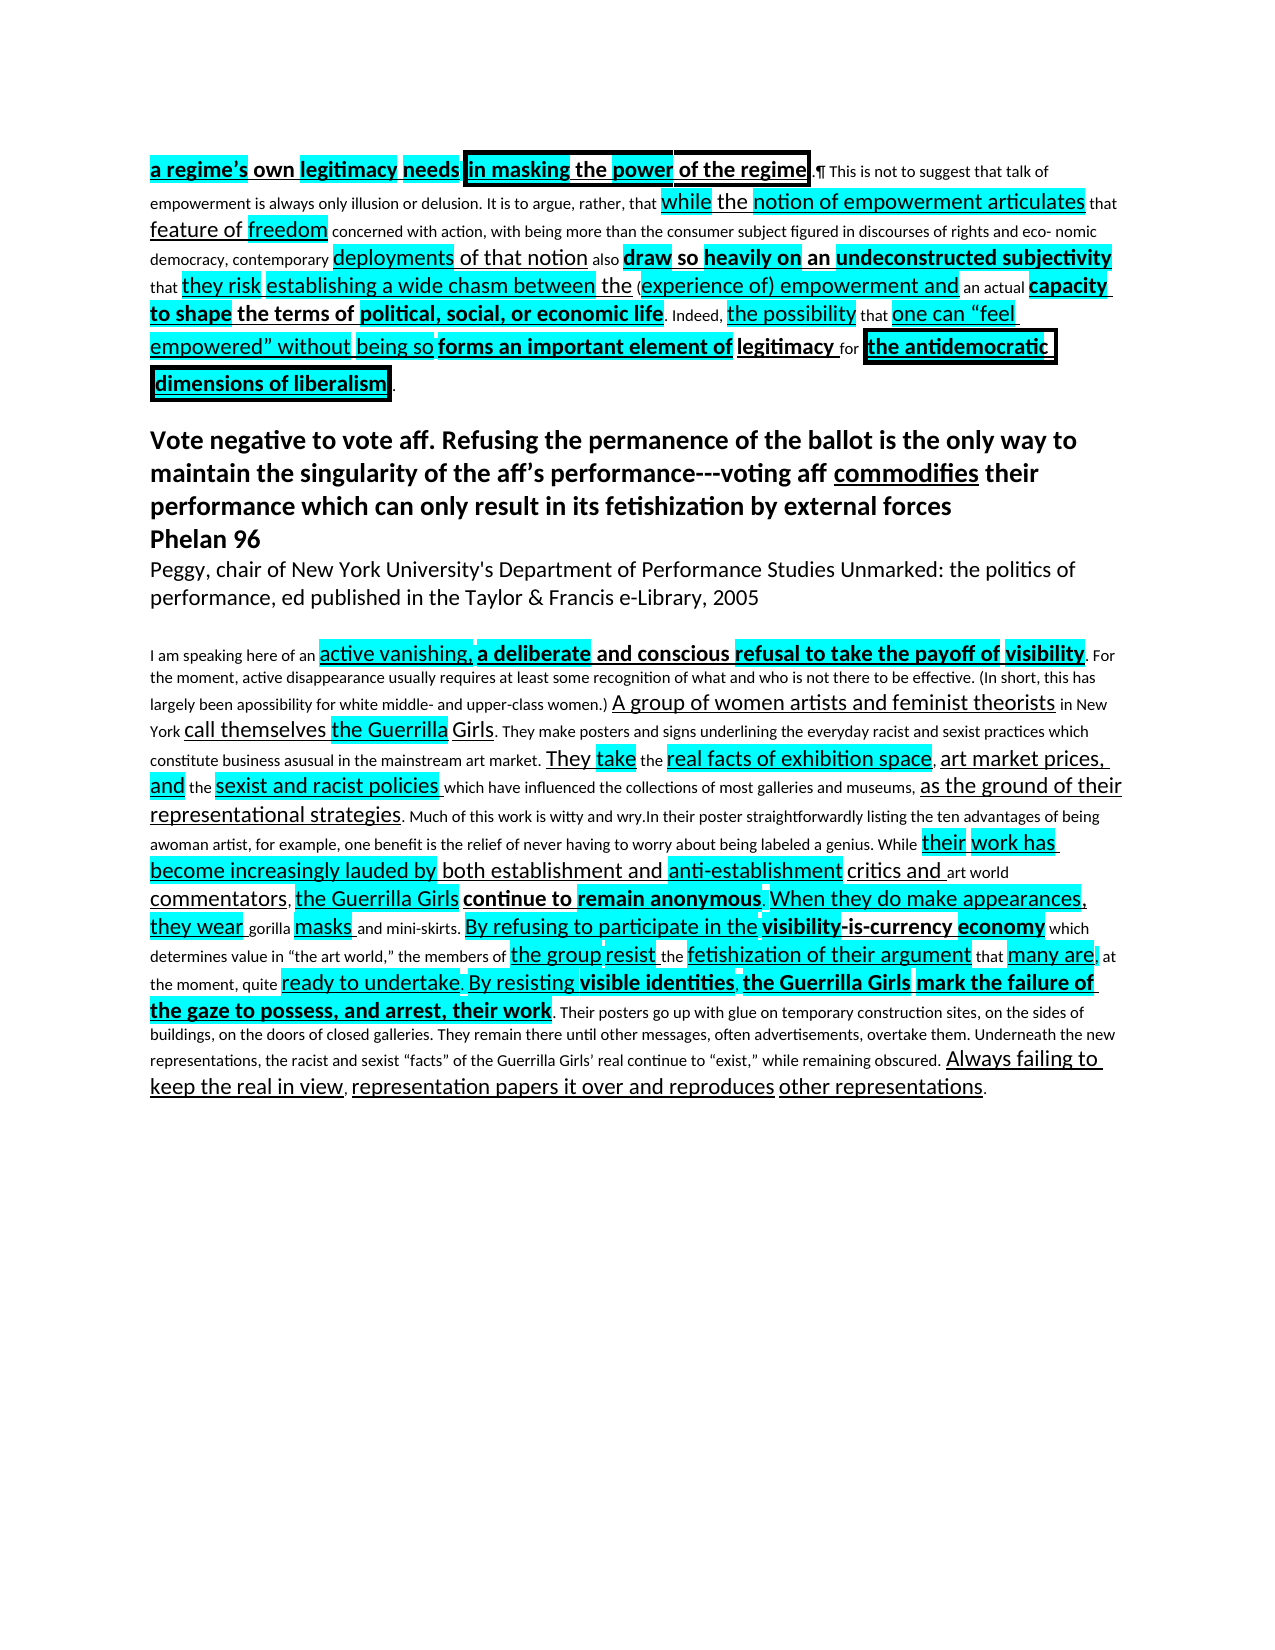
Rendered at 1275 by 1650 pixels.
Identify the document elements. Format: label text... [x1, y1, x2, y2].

text Peggy, chair of New York University's Department of Performance Studies Unmarked: the politics of performance, ed published in the Taylor & Francis e-Library, 2005 [150, 555, 1125, 611]
text Phelan 96 [150, 522, 1125, 555]
text I am speaking here of an active vanishing, a deliberate and conscious refusal to take the payoff of visibility. For the moment, active disappearance usually requires at least some recognition of what and who is not there to be effective. (In short, this has largely been apossibility for white middle- and upper-class women.) A group of women artists and feminist theorists in New York call themselves the Guerrilla Girls. They make posters and signs underlining the everyday racist and sexist practices which constitute business asusual in the mainstream art market. They take the real facts of exhibition space, art market prices, and the sexist and racist policies which have influenced the collections of most galleries and museums, as the ground of their representational strategies. Much of this work is witty and wry.In their poster straightforwardly listing the ten advantages of being awoman artist, for example, one benefit is the relief of never having to worry about being labeled a genius. While their work has become increasingly lauded by both establishment and anti-establishment critics and art world commentators, the Guerrilla Girls continue to remain anonymous. When they do make appearances, they wear gorilla masks and mini-skirts. By refusing to participate in the visibility-is-currency economy which determines value in “the art world,” the members of the group resist the fetishization of their argument that many are, at the moment, quite ready to undertake. By resisting visible identities, the Guerrilla Girls mark the failure of the gaze to possess, and arrest, their work. Their posters go up with glue on temporary construction sites, on the sides of buildings, on the doors of closed galleries. They remain there until other messages, often advertisements, overtake them. Underneath the new representations, the racist and sexist “facts” of the Guerrilla Girls’ real continue to “exist,” while remaining obscured. Always failing to keep the real in view, representation papers it over and reproduces other representations. [150, 639, 1125, 1100]
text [150, 150, 1125, 402]
subtitle Vote negative to vote aff. Refusing the permanence of the ballot is the only way to maintain the singularity of the aff’s performance---voting aff commodifies their performance which can only result in its fetishization by external forces [150, 423, 1125, 522]
